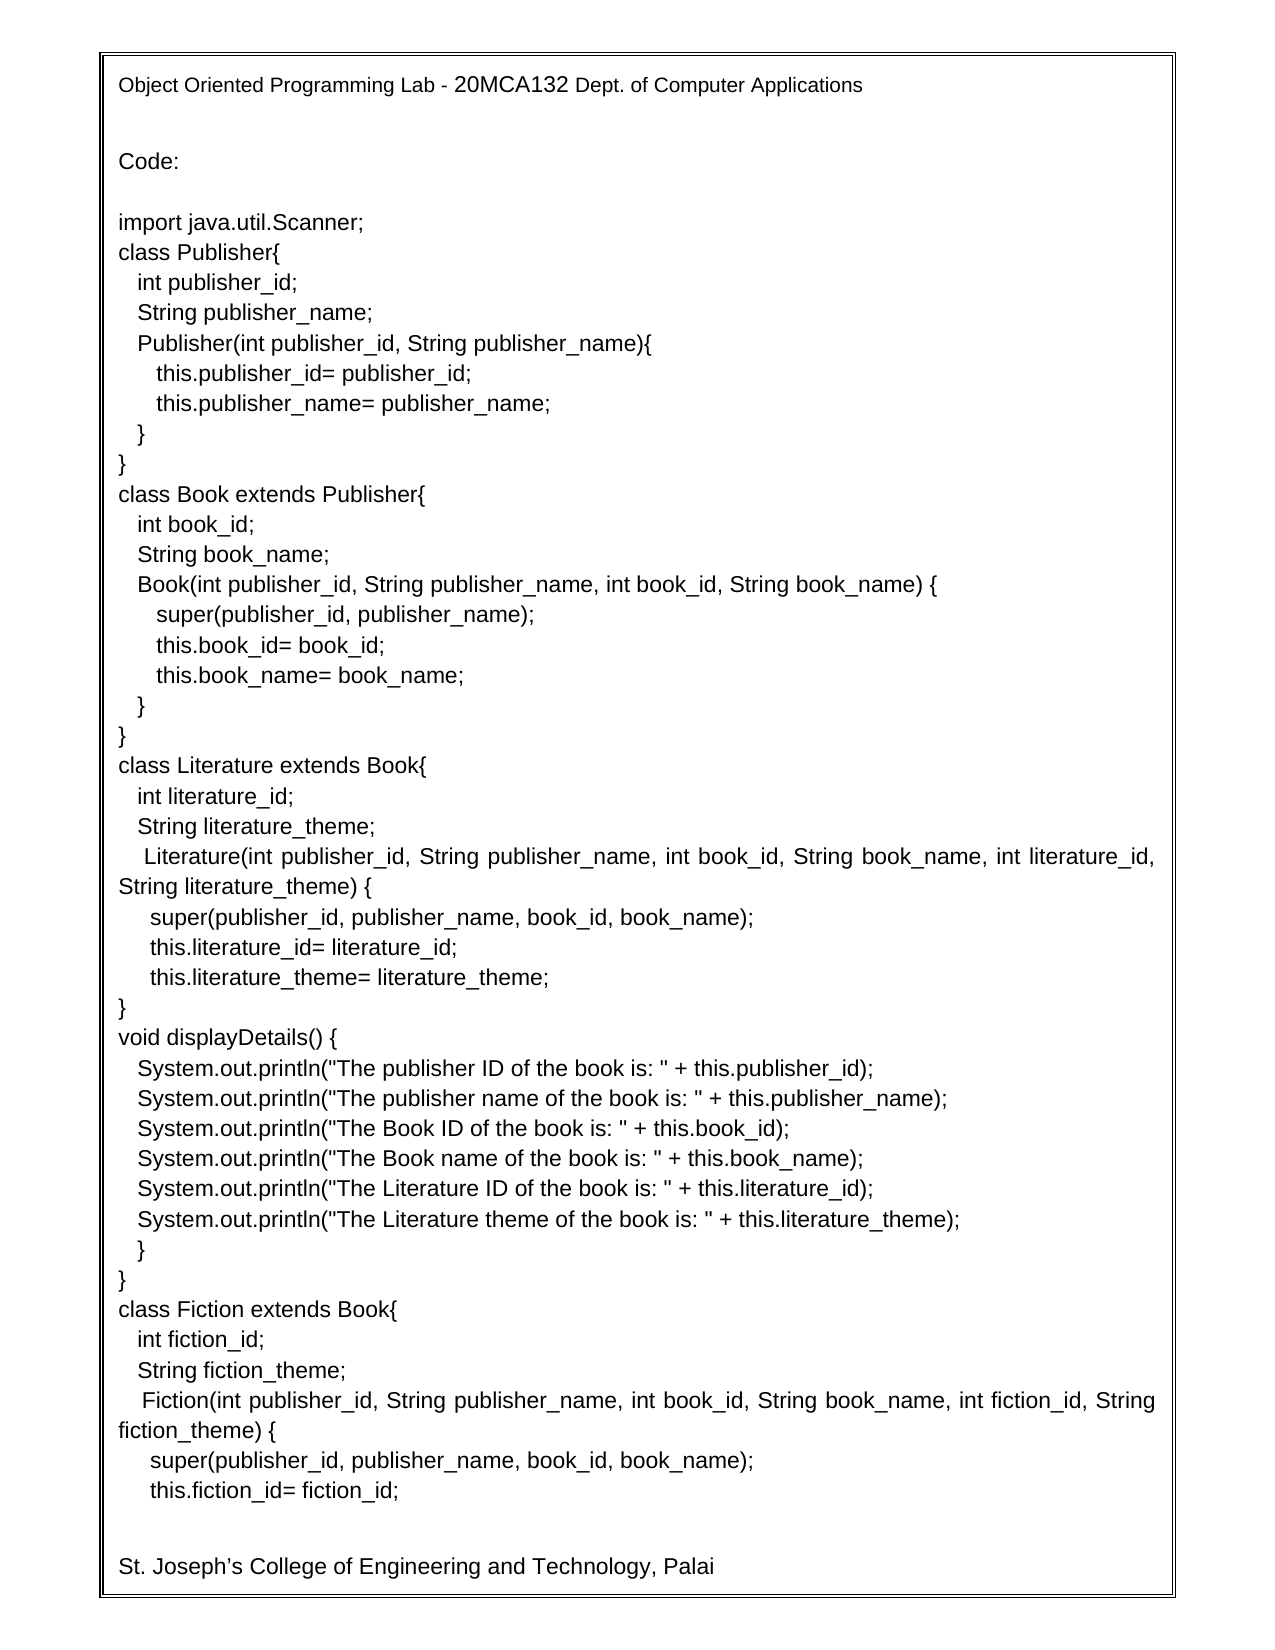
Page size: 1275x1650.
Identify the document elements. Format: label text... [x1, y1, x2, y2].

text int book_id; [118, 511, 1157, 537]
text Code: [118, 148, 1157, 175]
text class Fiction extends Book{ [118, 1296, 1157, 1323]
text System.out.println("The Literature ID of the book is: " + this.literature_id); [118, 1175, 1157, 1202]
text } [118, 420, 1157, 447]
text this.fiction_id= fiction_id; [118, 1477, 1157, 1504]
text this.publisher_name= publisher_name; [118, 390, 1157, 416]
text } [118, 692, 1157, 718]
text } [118, 1236, 1157, 1262]
text int literature_id; [118, 783, 1157, 809]
text this.book_id= book_id; [118, 632, 1157, 658]
text System.out.println("The publisher name of the book is: " + this.publisher_name); [118, 1085, 1157, 1111]
text Book(int publisher_id, String publisher_name, int book_id, String book_name) { [118, 571, 1157, 598]
text String book_name; [118, 541, 1157, 567]
text class Literature extends Book{ [118, 752, 1157, 779]
text String fiction_theme; [118, 1357, 1157, 1383]
text class Publisher{ [118, 239, 1157, 265]
text Publisher(int publisher_id, String publisher_name){ [118, 329, 1157, 356]
text } [118, 722, 1157, 749]
text import java.util.Scanner; [118, 209, 1157, 235]
text void displayDetails() { [118, 1024, 1157, 1051]
text System.out.println("The Literature theme of the book is: " + this.literature_theme); [118, 1206, 1157, 1232]
text this.literature_theme= literature_theme; [118, 964, 1157, 990]
text this.publisher_id= publisher_id; [118, 360, 1157, 386]
text String publisher_name; [118, 299, 1157, 326]
text super(publisher_id, publisher_name, book_id, book_name); [118, 1447, 1157, 1474]
text super(publisher_id, publisher_name); [118, 601, 1157, 628]
text } [118, 450, 1157, 477]
text super(publisher_id, publisher_name, book_id, book_name); [118, 903, 1157, 930]
text Literature(int publisher_id, String publisher_name, int book_id, String book_name, int literature_id, String literature_theme) { [118, 843, 1157, 900]
text } [118, 994, 1157, 1021]
text System.out.println("The Book ID of the book is: " + this.book_id); [118, 1115, 1157, 1141]
text this.literature_id= literature_id; [118, 934, 1157, 960]
text Fiction(int publisher_id, String publisher_name, int book_id, String book_name, int fiction_id, String fiction_theme) { [118, 1387, 1157, 1443]
text String literature_theme; [118, 813, 1157, 839]
text System.out.println("The publisher ID of the book is: " + this.publisher_id); [118, 1054, 1157, 1081]
text System.out.println("The Book name of the book is: " + this.book_name); [118, 1145, 1157, 1172]
text int fiction_id; [118, 1326, 1157, 1353]
text class Book extends Publisher{ [118, 481, 1157, 507]
text this.book_name= book_name; [118, 662, 1157, 688]
text int publisher_id; [118, 269, 1157, 296]
text } [118, 1266, 1157, 1292]
